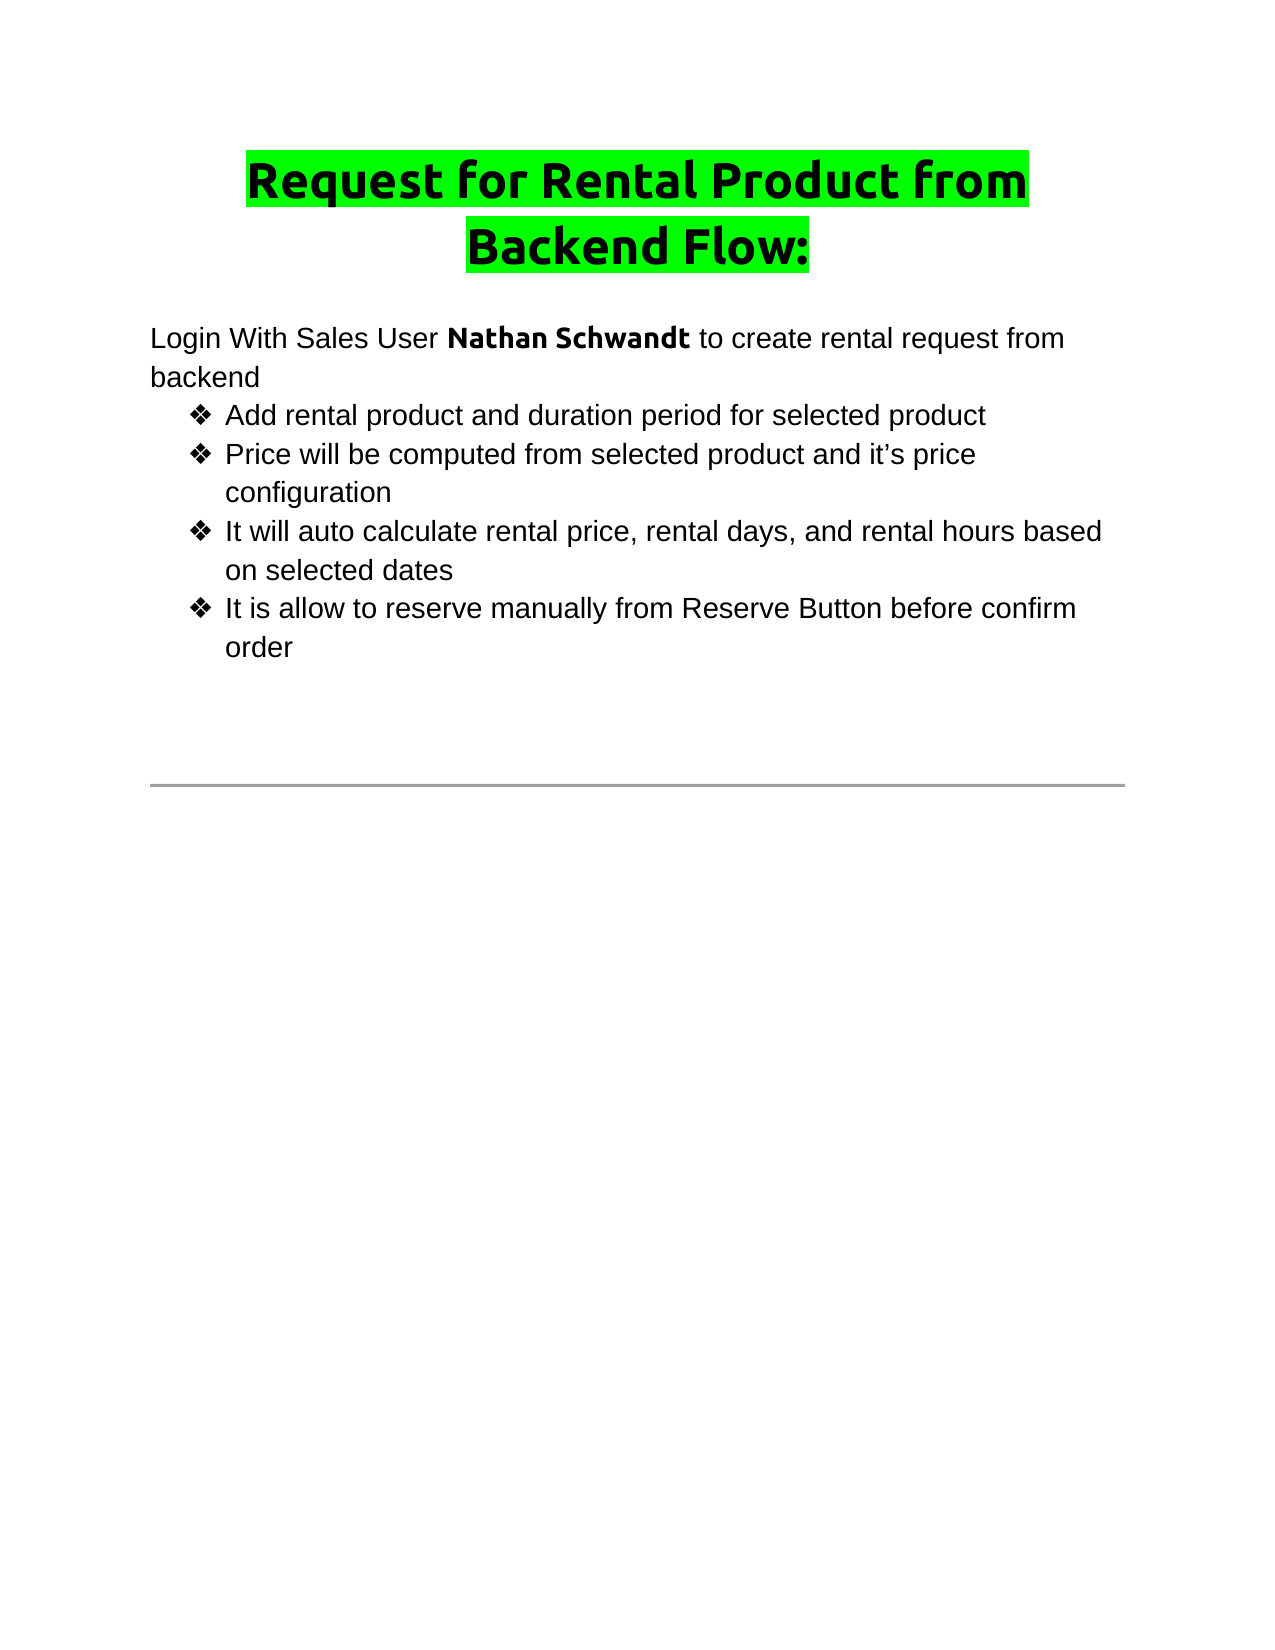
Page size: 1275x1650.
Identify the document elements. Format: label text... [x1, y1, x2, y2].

list Price will be computed from selected product and it’s price configuration [187, 437, 1125, 509]
list It will auto calculate rental price, rental days, and rental hours based on selected dates [187, 514, 1125, 586]
list It is allow to reserve manually from Reserve Button before confirm order [187, 591, 1125, 663]
text Login With Sales User Nathan Schwandt to create rental request from backend [150, 321, 1125, 393]
list Add rental product and duration period for selected product [187, 398, 1125, 432]
text Request for Rental Product from Backend Flow: [150, 150, 1125, 273]
